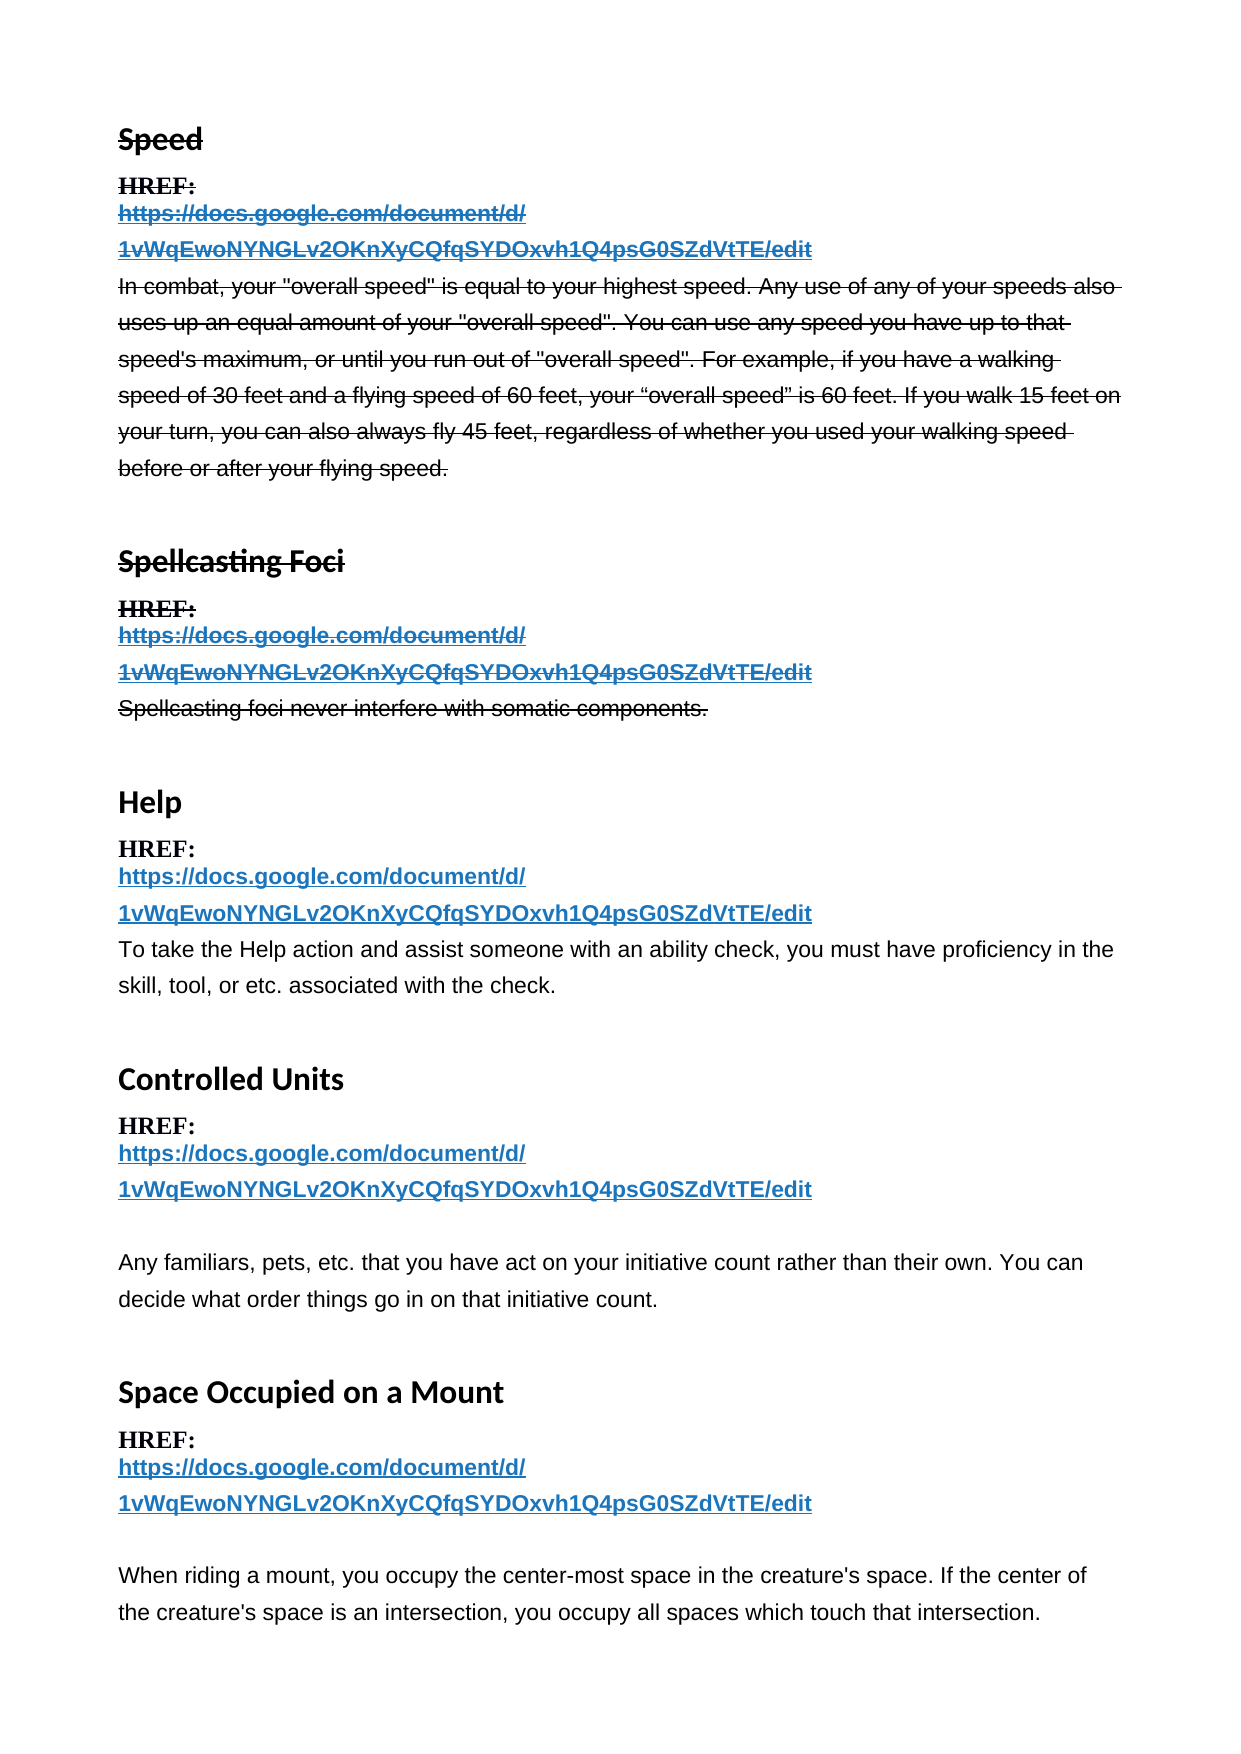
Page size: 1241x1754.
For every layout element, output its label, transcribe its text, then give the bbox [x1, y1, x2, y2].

list https://docs.google.com/document/d/1vWqEwoNYNGLv2OKnXyCQfqSYDOxvh1Q4psG0SZdVtTE/edit [118, 1453, 1122, 1516]
subtitle Controlled Units [118, 1058, 1122, 1099]
text Any familiars, pets, etc. that you have act on your initiative count rather than their own. You can decide what order things go in on that initiative count. [118, 1249, 1122, 1312]
list https://docs.google.com/document/d/1vWqEwoNYNGLv2OKnXyCQfqSYDOxvh1Q4psG0SZdVtTE/edit [118, 863, 1122, 926]
text To take the Help action and assist someone with an ability check, you must have proficiency in the skill, tool, or etc. associated with the check. [118, 936, 1122, 998]
list HREF: [118, 594, 1122, 622]
subtitle Spellcasting Foci [118, 541, 1122, 581]
subtitle Space Occupied on a Mount [118, 1371, 1122, 1412]
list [118, 200, 1122, 263]
list HREF: [118, 834, 1122, 863]
list HREF: [118, 171, 1122, 200]
list HREF: [118, 1425, 1122, 1453]
subtitle Speed [118, 118, 1122, 159]
list https://docs.google.com/document/d/1vWqEwoNYNGLv2OKnXyCQfqSYDOxvh1Q4psG0SZdVtTE/edit [118, 622, 1122, 685]
subtitle Help [118, 781, 1122, 822]
text When riding a mount, you occupy the center-most space in the creature's space. If the center of the creature's space is an intersection, you occupy all spaces which touch that intersection. [118, 1562, 1122, 1625]
text Spellcasting foci never interfere with somatic components. [118, 695, 1122, 722]
text In combat, your "overall speed" is equal to your highest speed. Any use of any of your speeds also uses up an equal amount of your "overall speed". You can use any speed you have up to that speed's maximum, or until you run out of "overall speed". For example, if you have a walking speed of 30 feet and a flying speed of 60 feet, your “overall speed” is 60 feet. If you walk 15 feet on your turn, you can also always fly 45 feet, regardless of whether you used your walking speed before or after your flying speed. [118, 288, 1122, 481]
list https://docs.google.com/document/d/1vWqEwoNYNGLv2OKnXyCQfqSYDOxvh1Q4psG0SZdVtTE/edit [118, 1140, 1122, 1203]
list HREF: [118, 1111, 1122, 1140]
